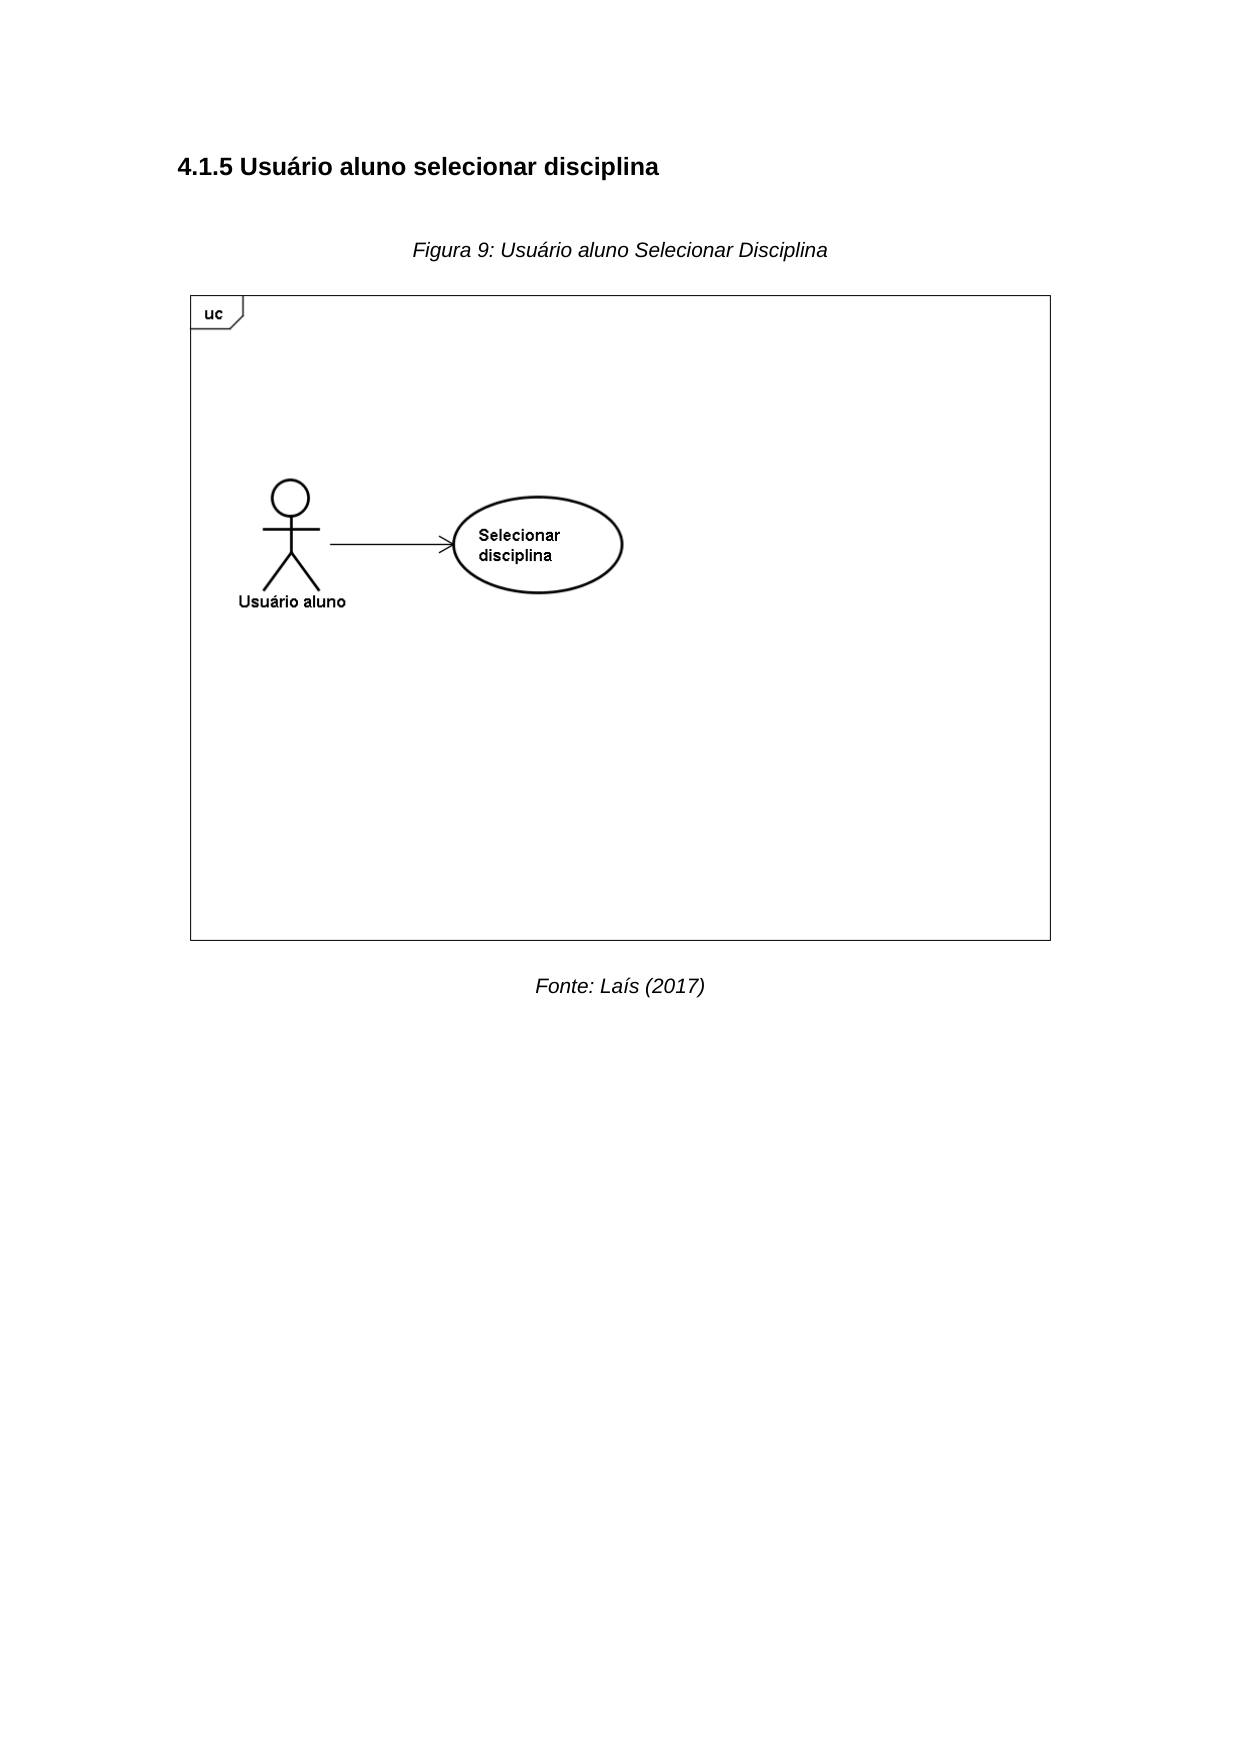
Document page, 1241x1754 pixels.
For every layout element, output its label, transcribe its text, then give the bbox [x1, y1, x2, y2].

picture [177, 282, 1063, 953]
text Fonte: Laís (2017) [177, 974, 1063, 998]
subtitle 4.1.5 Usuário aluno selecionar disciplina [177, 152, 1063, 181]
text Figura 9: Usuário aluno Selecionar Disciplina [177, 238, 1063, 262]
